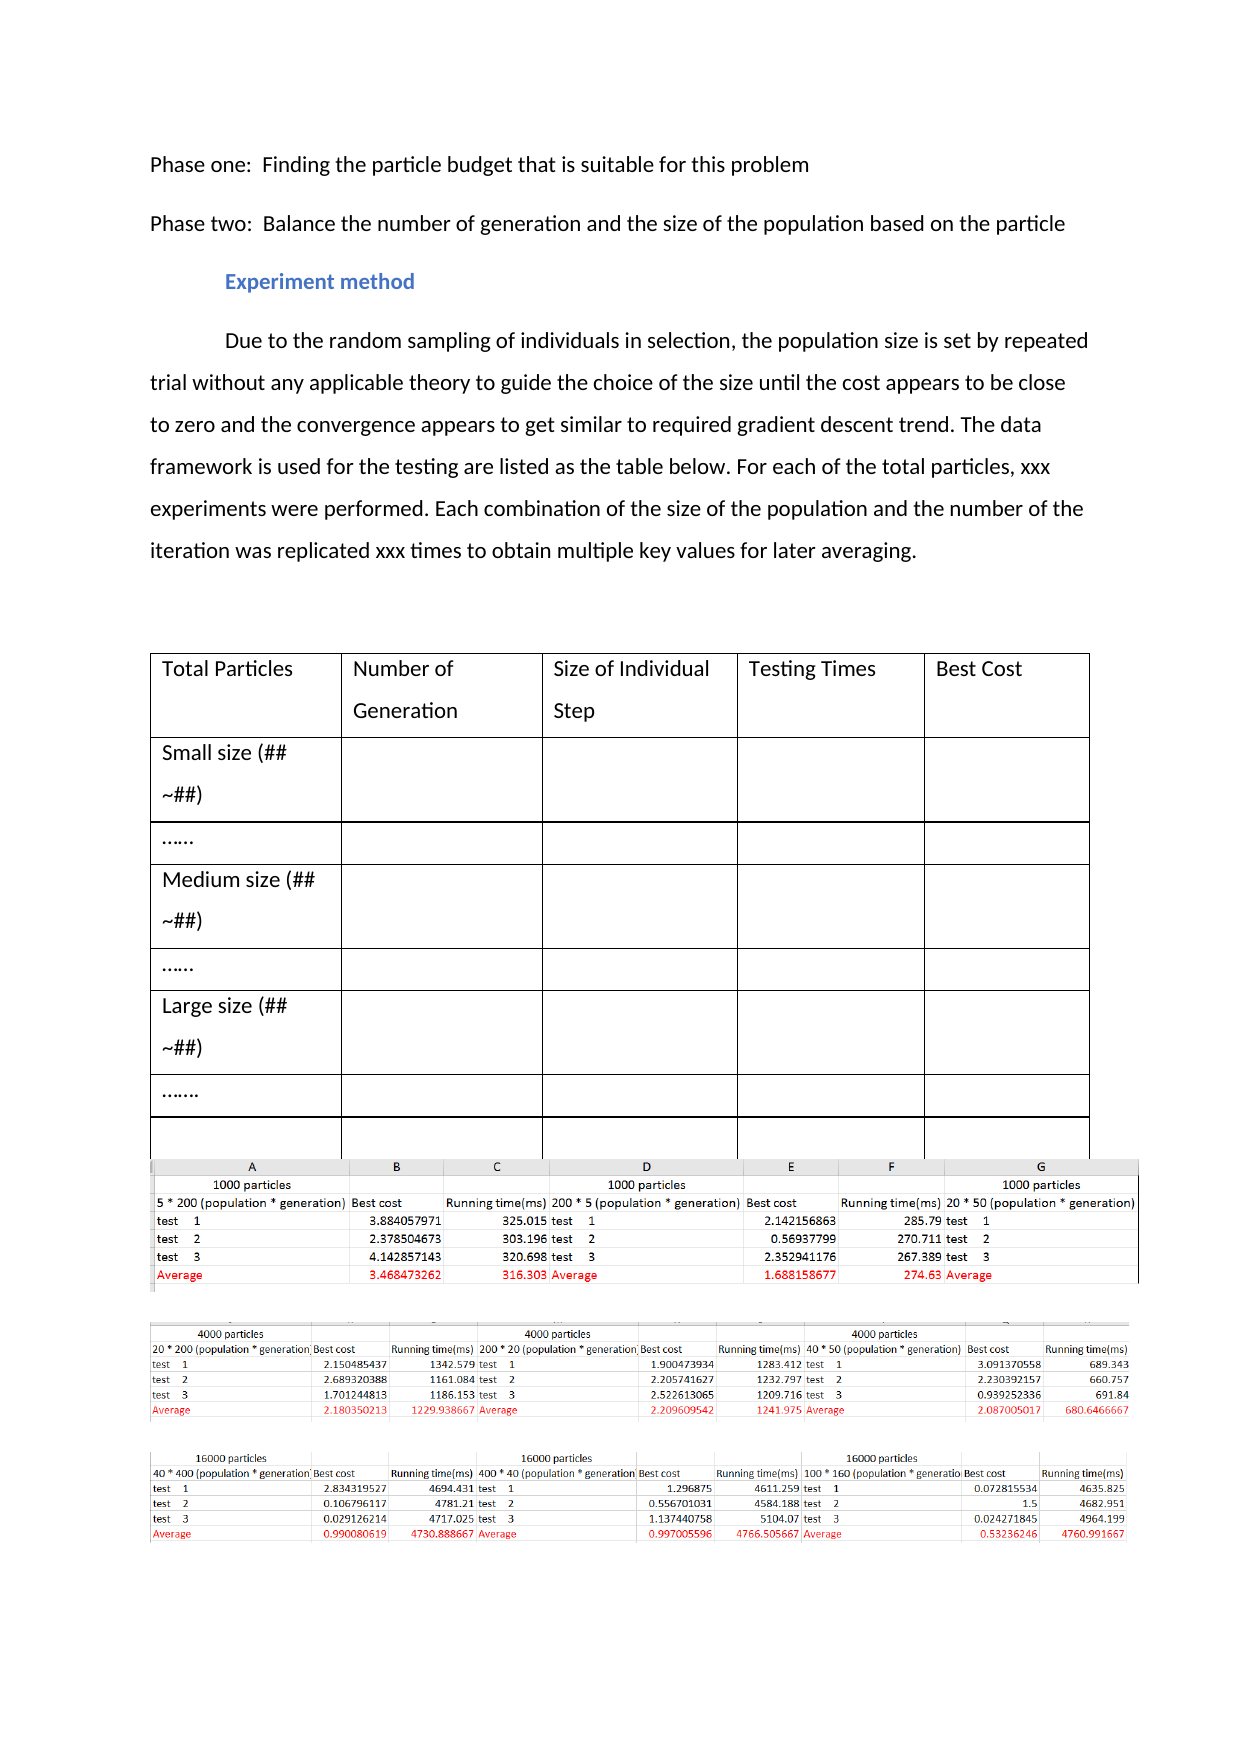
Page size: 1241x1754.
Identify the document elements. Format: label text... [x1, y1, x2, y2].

table_cell [151, 1118, 341, 1158]
table_cell [925, 1118, 1089, 1158]
text Experiment method [150, 267, 1090, 295]
table_header Number of Generation [342, 654, 542, 737]
table_cell [925, 949, 1089, 990]
table_header Best Cost [925, 654, 1089, 737]
table_cell [925, 823, 1089, 864]
table_cell [543, 738, 737, 821]
text Phase two: Balance the number of generation and the size of the population based on the particle [150, 209, 1090, 237]
table_header Testing Times [738, 654, 924, 737]
table_cell [543, 823, 737, 864]
table_cell [738, 1075, 924, 1116]
table_cell [925, 865, 1089, 948]
text Due to the random sampling of individuals in selection, the population size is set by repeated trial without any applicable theory to guide the choice of the size until the cost appears to be close to zero and the convergence appears to get similar to required gradient descent trend. The data framework is used for the testing are listed as the table below. For each of the total particles, xxx experiments were performed. Each combination of the size of the population and the number of the iteration was replicated xxx times to obtain multiple key values for later averaging. [150, 326, 1090, 564]
table_cell [738, 865, 924, 948]
table_cell Large size (## ~##) [151, 991, 341, 1074]
table_cell Small size (## ~##) [151, 738, 341, 821]
table_cell [738, 949, 924, 990]
table_cell [342, 1118, 542, 1158]
table_cell [738, 1118, 924, 1158]
table_cell [342, 1075, 542, 1116]
table_cell …… [151, 949, 341, 990]
table_header Size of Individual Step [543, 654, 737, 737]
table_cell [543, 1075, 737, 1116]
table_cell [543, 949, 737, 990]
table_cell [543, 1118, 737, 1158]
table_cell [342, 991, 542, 1074]
table_cell [543, 991, 737, 1074]
table_cell [925, 1075, 1089, 1116]
table_cell [925, 738, 1089, 821]
table_cell [342, 823, 542, 864]
table_cell …… [151, 823, 341, 864]
table_cell [342, 865, 542, 948]
table_cell [342, 738, 542, 821]
table_cell [738, 991, 924, 1074]
table_cell [925, 991, 1089, 1074]
text Phase one: Finding the particle budget that is suitable for this problem [150, 150, 1090, 178]
table_cell [738, 823, 924, 864]
table_cell [342, 949, 542, 990]
table_cell [738, 738, 924, 821]
table_cell Medium size (## ~##) [151, 865, 341, 948]
table_header Total Particles [151, 654, 341, 737]
table_cell ……. [151, 1075, 341, 1116]
table_cell [543, 865, 737, 948]
